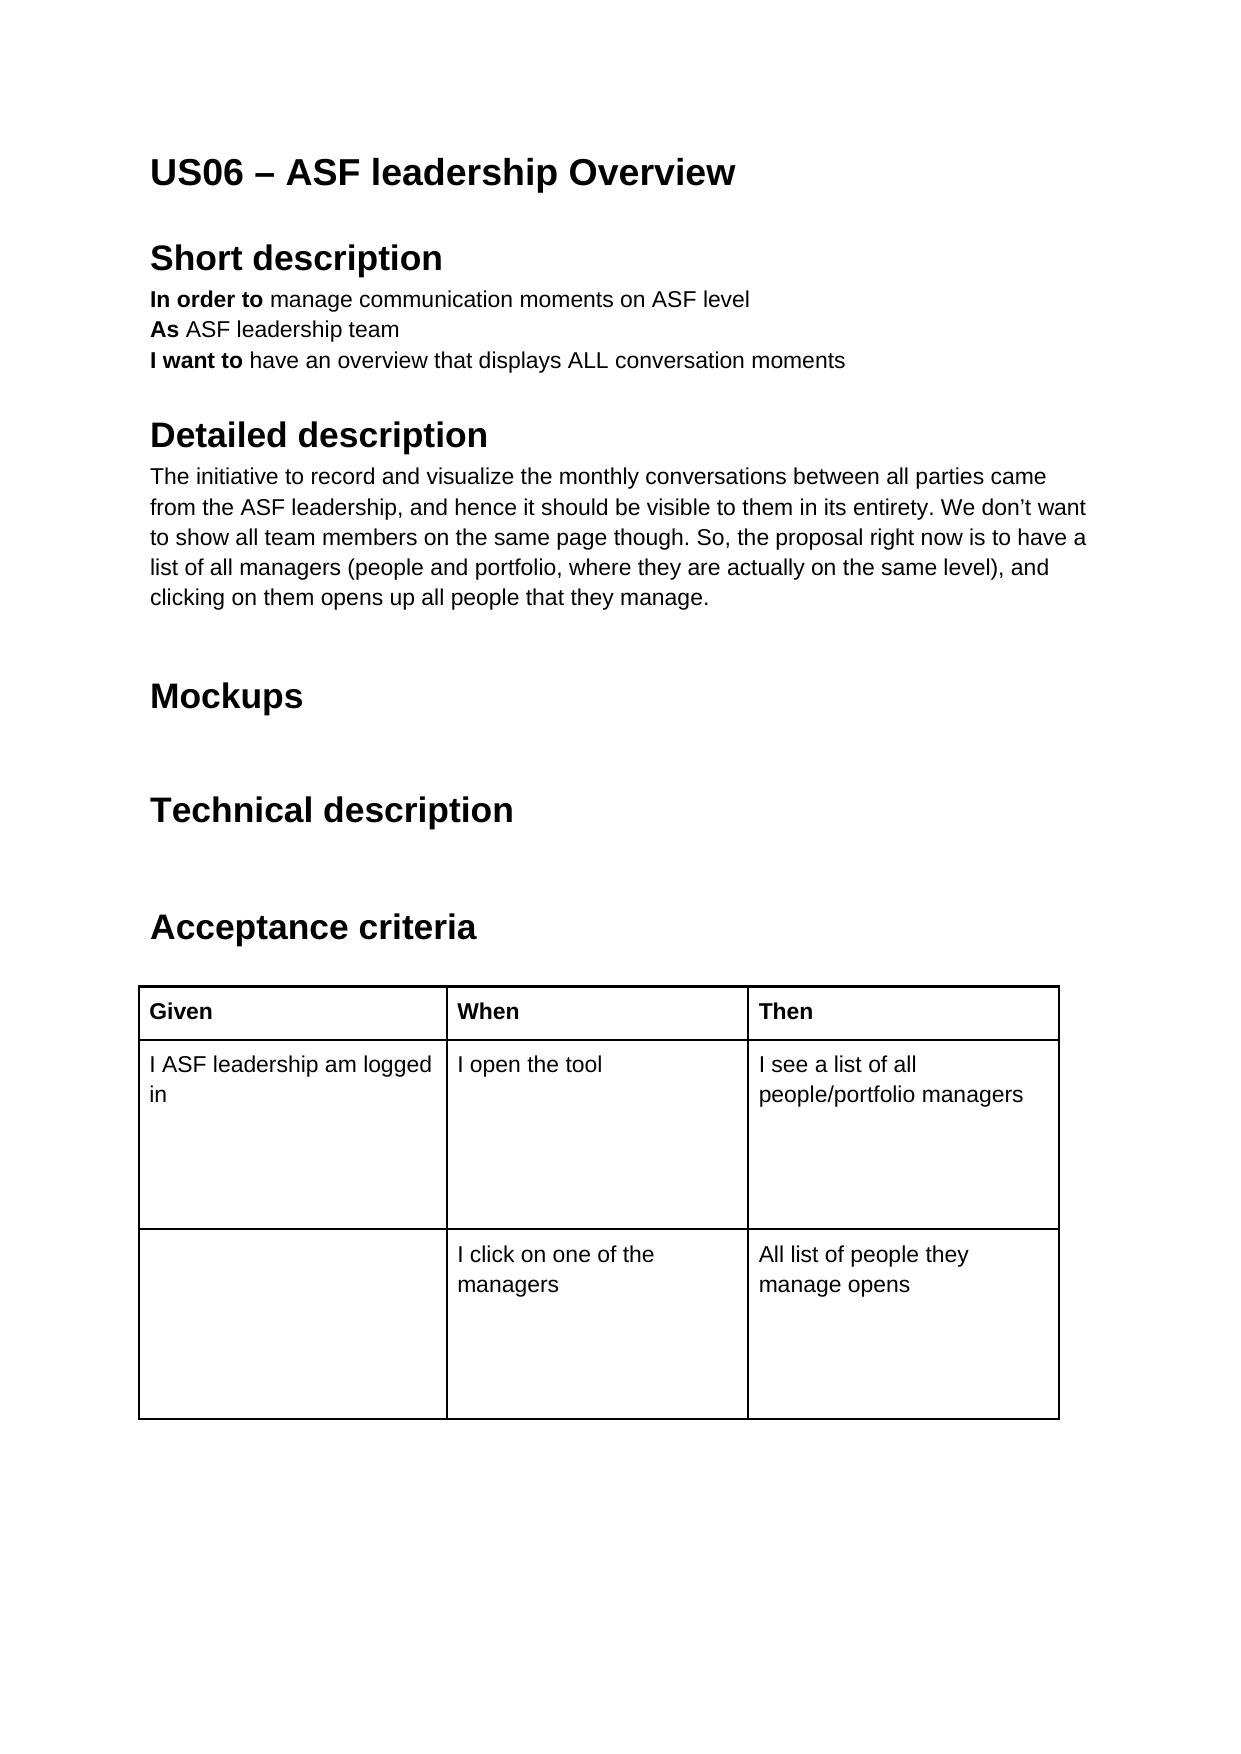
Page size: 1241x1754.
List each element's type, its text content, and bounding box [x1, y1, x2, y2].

table_cell [140, 1230, 446, 1418]
table_header Given [140, 988, 446, 1038]
table_cell I open the tool [448, 1041, 747, 1228]
subtitle Technical description [150, 789, 1090, 830]
table_cell I see a list of all people/portfolio managers [749, 1041, 1058, 1228]
text I want to have an overview that displays ALL conversation moments [150, 347, 1090, 373]
table_cell I ASF leadership am logged in [140, 1041, 446, 1228]
subtitle Detailed description [150, 414, 1090, 455]
text Mockups [150, 675, 1090, 716]
table_header Then [749, 988, 1058, 1038]
text In order to manage communication moments on ASF level [150, 286, 1090, 312]
text As ASF leadership team [150, 316, 1090, 343]
table_header When [448, 988, 747, 1038]
text US06 – ASF leadership Overview [150, 150, 1090, 193]
subtitle Acceptance criteria [150, 906, 1090, 947]
table_cell All list of people they manage opens [749, 1230, 1058, 1418]
table_cell I click on one of the managers [448, 1230, 747, 1418]
subtitle Short description [150, 237, 1090, 278]
text The initiative to record and visualize the monthly conversations between all parties came from the ASF leadership, and hence it should be visible to them in its entirety. We don’t want to show all team members on the same page though. So, the proposal right now is to have a list of all managers (people and portfolio, where they are actually on the same level), and clicking on them opens up all people that they manage. [150, 463, 1090, 611]
